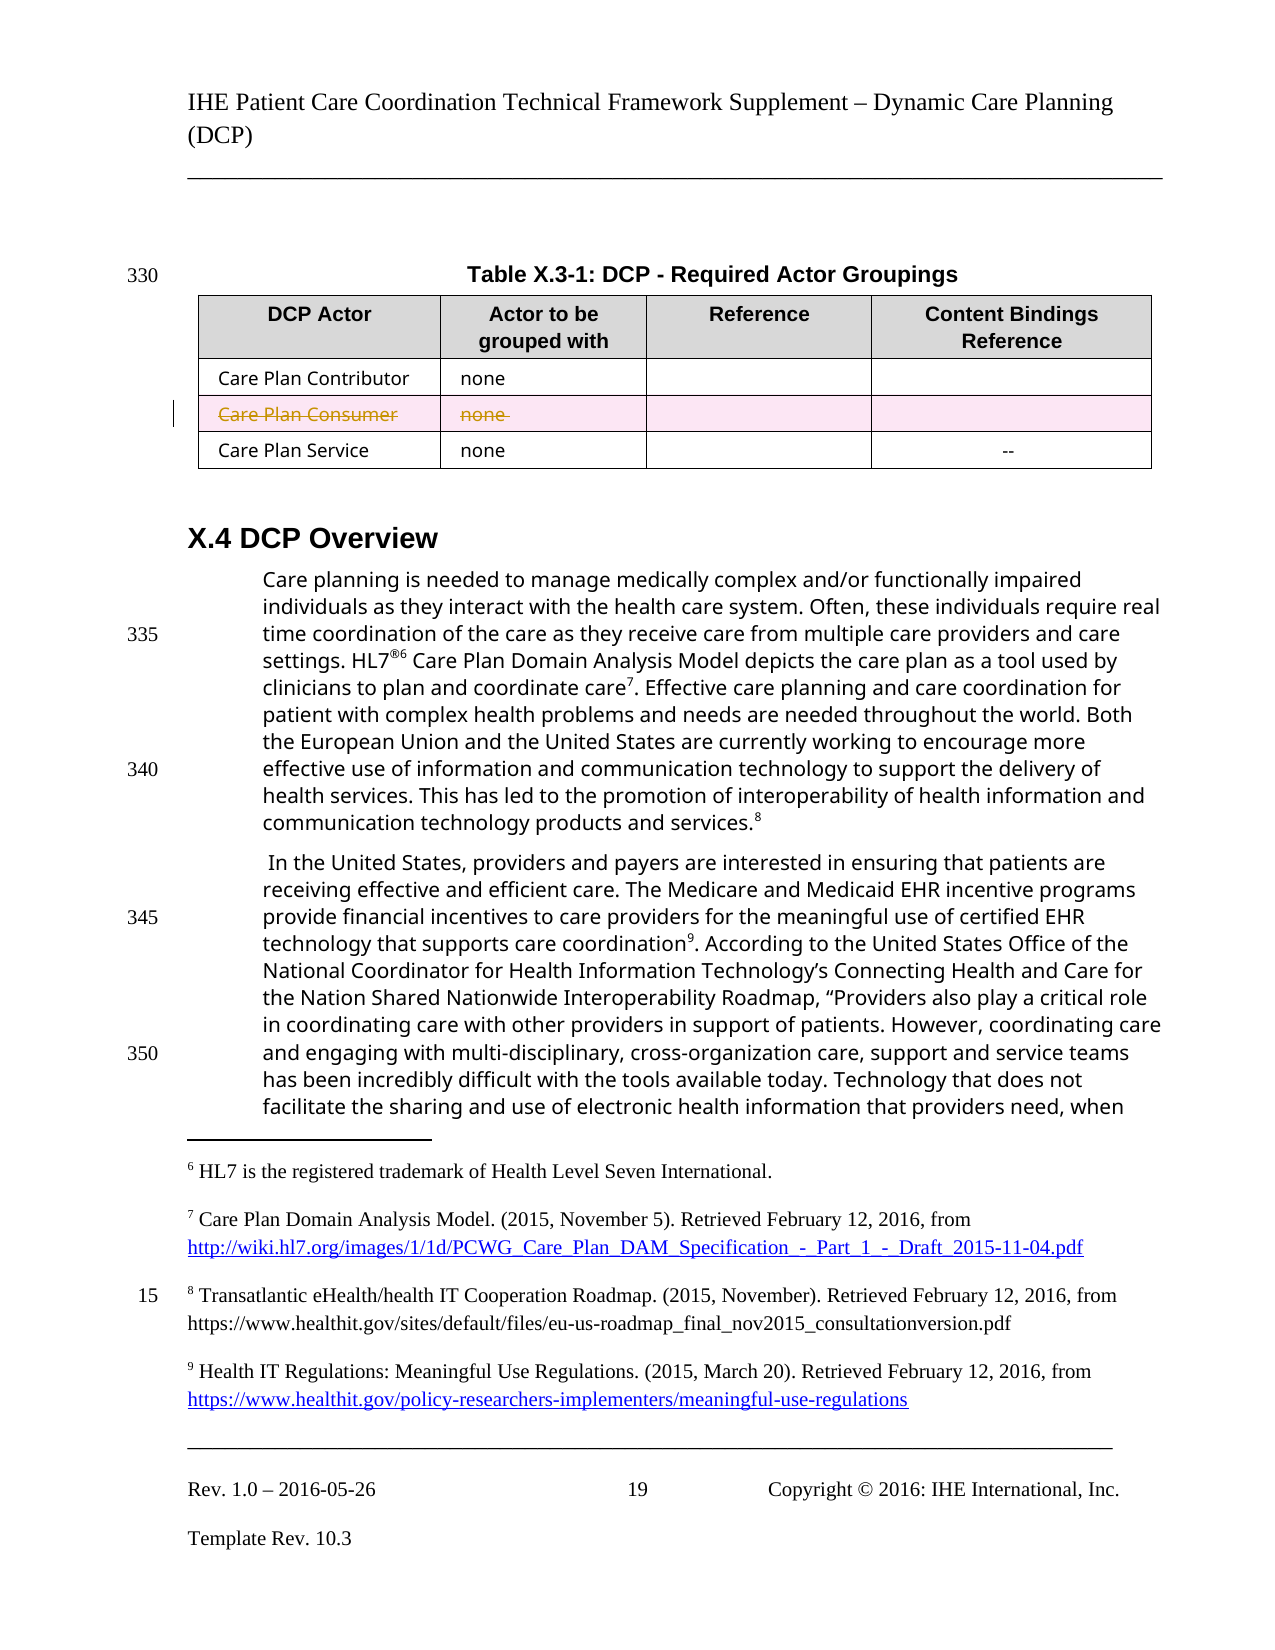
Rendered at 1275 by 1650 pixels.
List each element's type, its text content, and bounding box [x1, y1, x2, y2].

table_header Content Bindings Reference [872, 296, 1151, 358]
table_cell Care Plan Contributor [199, 359, 440, 394]
text In the United States, providers and payers are interested in ensuring that patients are receiving effective and efficient care. The Medicare and Medicaid EHR incentive programs provide financial incentives to care providers for the meaningful use of certified EHR technology that supports care coordination. According to the United States Office of the National Coordinator for Health Information Technology’s Connecting Health and Care for the Nation Shared Nationwide Interoperability Roadmap, “Providers also play a critical role in coordinating care with other providers in support of patients. However, coordinating care and engaging with multi-disciplinary, cross-organization care, support and service teams has been incredibly difficult with the tools available today. Technology that does not facilitate the sharing and use of electronic health information that providers need, when they need it, which often creates additional challenges to care coordination. Additionally, care coordination via electronic means requires workflow changes for providers and their staff, particularly to close referral loops and ensure all of an individual’s health information is available to the entire care, support and services team. These workflow changes are not insignificant and must be overcome in order to enable interoperability.” [262, 849, 1162, 1119]
table_cell [647, 432, 871, 467]
table_cell [872, 359, 1151, 394]
table_cell none [441, 359, 646, 394]
title Table X.3-1: DCP - Required Actor Groupings [262, 261, 1162, 288]
table_header DCP Actor [199, 296, 440, 358]
text Care planning is needed to manage medically complex and/or functionally impaired individuals as they interact with the health care system. Often, these individuals require real time coordination of the care as they receive care from multiple care providers and care settings. HL7® Care Plan Domain Analysis Model depicts the care plan as a tool used by clinicians to plan and coordinate care. Effective care planning and care coordination for patient with complex health problems and needs are needed throughout the world. Both the European Union and the United States are currently working to encourage more effective use of information and communication technology to support the delivery of health services. This has led to the promotion of interoperability of health information and communication technology products and services. [262, 565, 1162, 836]
table_cell [647, 359, 871, 394]
table_cell none [441, 432, 646, 467]
table_header Reference [647, 296, 871, 358]
table_header Actor to be grouped with [441, 296, 646, 358]
table_cell -- [872, 432, 1151, 467]
table_cell Care Plan Service [199, 432, 440, 467]
subtitle X.4 DCP Overview [187, 521, 1162, 554]
